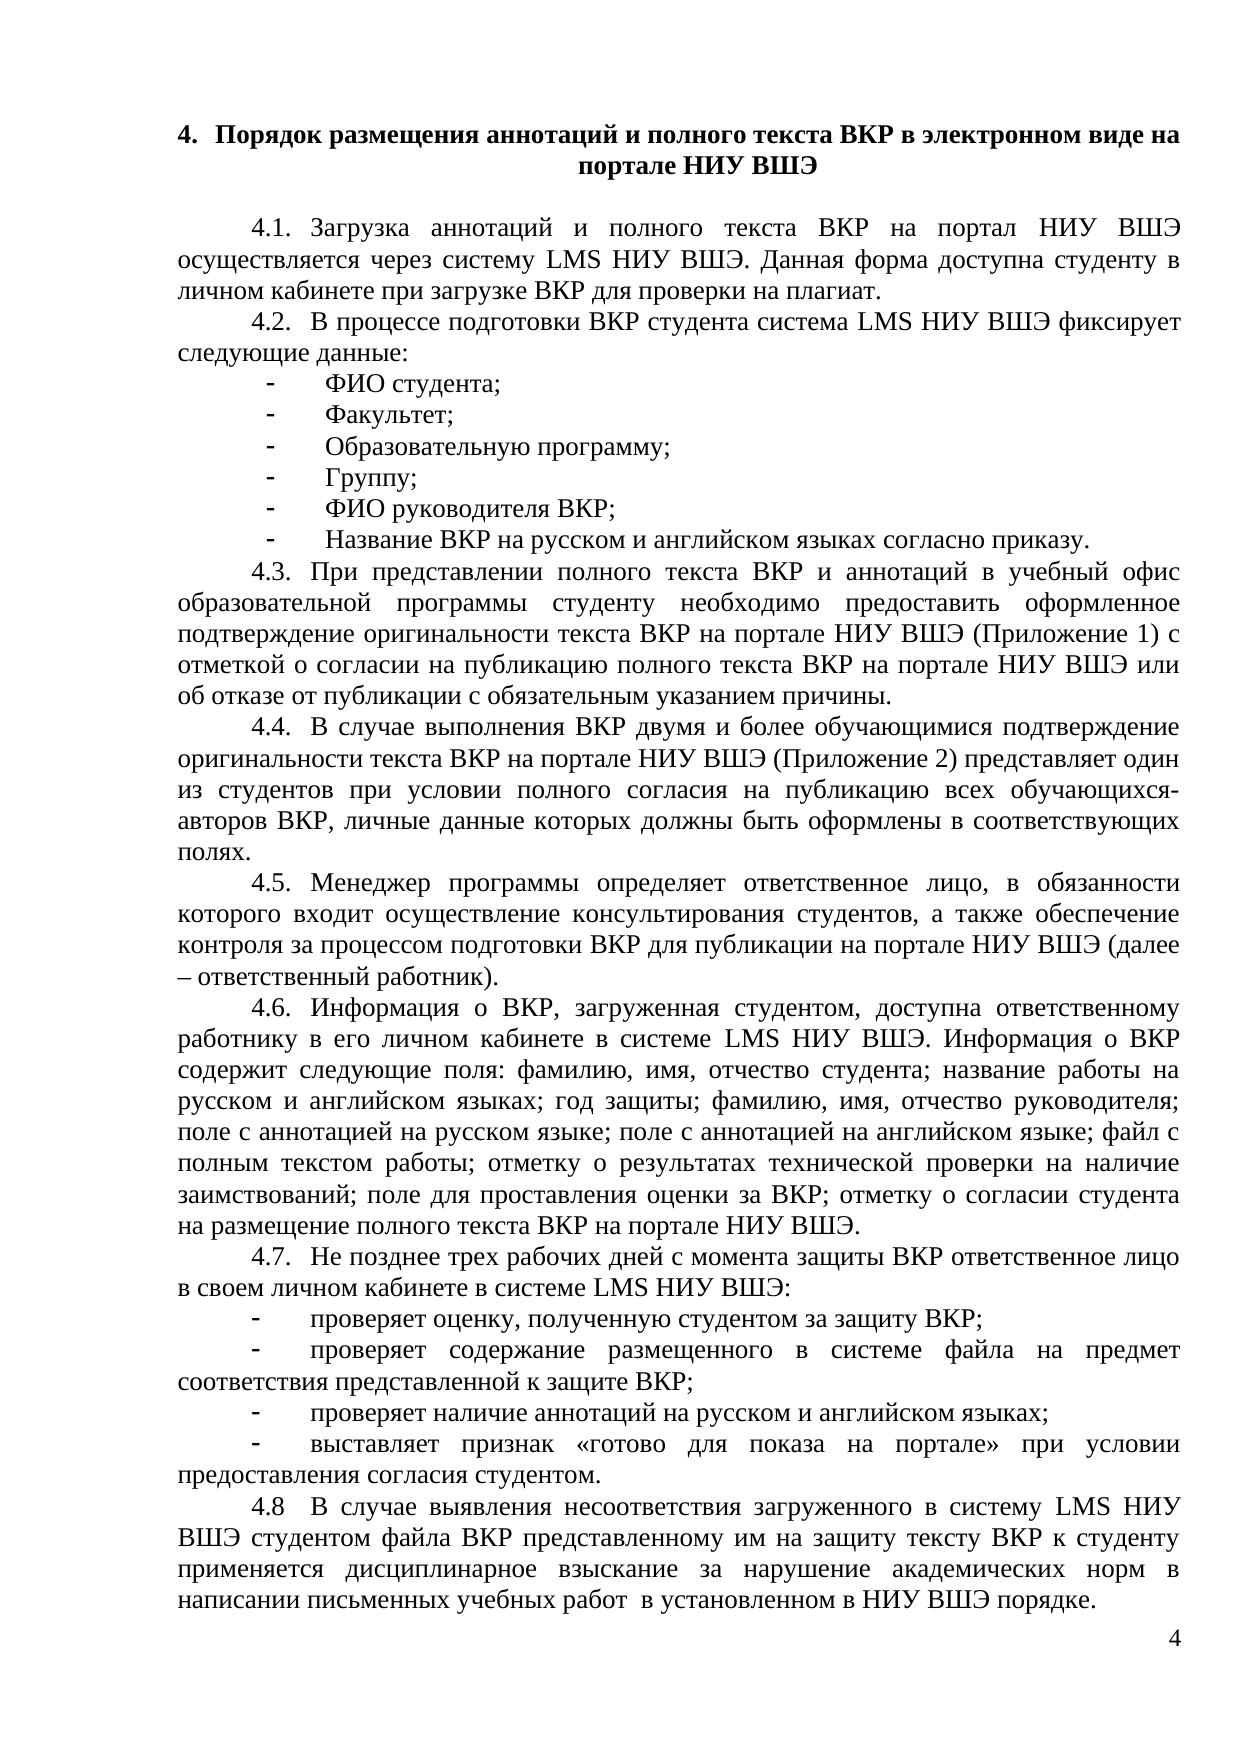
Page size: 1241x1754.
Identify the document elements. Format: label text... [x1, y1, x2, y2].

list проверяет содержание размещенного в системе файла на предмет соответствия представленной к защите ВКР; [177, 1333, 1181, 1396]
list проверяет наличие аннотаций на русском и английском языках; [177, 1396, 1181, 1427]
list Группу; [177, 461, 1181, 492]
list Менеджер программы определяет ответственное лицо, в обязанности которого входит осуществление консультирования студентов, а также обеспечение контроля за процессом подготовки ВКР для публикации на портале НИУ ВШЭ (далее – ответственный работник). [177, 866, 1181, 991]
list В процессе подготовки ВКР студента система LMS НИУ ВШЭ фиксирует следующие данные: [177, 305, 1181, 367]
list Загрузка аннотаций и полного текста ВКР на портал НИУ ВШЭ осуществляется через систему LMS НИУ ВШЭ. Данная форма доступна студенту в личном кабинете при загрузке ВКР для проверки на плагиат. [177, 212, 1181, 305]
list В случае выявления несоответствия загруженного в систему LMS НИУ ВШЭ студентом файла ВКР представленному им на защиту тексту ВКР к студенту применяется дисциплинарное взыскание за нарушение академических норм в написании письменных учебных работ в установленном в НИУ ВШЭ порядке. [177, 1489, 1181, 1614]
list проверяет оценку, полученную студентом за защиту ВКР; [177, 1302, 1181, 1333]
list Не позднее трех рабочих дней с момента защиты ВКР ответственное лицо в своем личном кабинете в системе LMS НИУ ВШЭ: [177, 1240, 1181, 1302]
list ФИО студента; [177, 367, 1181, 398]
list выставляет признак «готово для показа на портале» при условии предоставления согласия студентом. [177, 1427, 1181, 1489]
list Порядок размещения аннотаций и полного текста ВКР в электронном виде на портале НИУ ВШЭ [177, 118, 1181, 180]
list Образовательную программу; [177, 430, 1181, 461]
list При представлении полного текста ВКР и аннотаций в учебный офис образовательной программы студенту необходимо предоставить оформленное подтверждение оригинальности текста ВКР на портале НИУ ВШЭ (Приложение 1) с отметкой о согласии на публикацию полного текста ВКР на портале НИУ ВШЭ или об отказе от публикации с обязательным указанием причины. [177, 555, 1181, 711]
list Название ВКР на русском и английском языках согласно приказу. [177, 523, 1181, 555]
list Информация о ВКР, загруженная студентом, доступна ответственному работнику в его личном кабинете в системе LMS НИУ ВШЭ. Информация о ВКР содержит следующие поля: фамилию, имя, отчество студента; название работы на русском и английском языках; год защиты; фамилию, имя, отчество руководителя; поле с аннотацией на русском языке; поле с аннотацией на английском языке; файл с полным текстом работы; отметку о результатах технической проверки на наличие заимствований; поле для проставления оценки за ВКР; отметку о согласии студента на размещение полного текста ВКР на портале НИУ ВШЭ. [177, 991, 1181, 1240]
list ФИО руководителя ВКР; [177, 492, 1181, 523]
list Факультет; [177, 398, 1181, 430]
list В случае выполнения ВКР двумя и более обучающимися подтверждение оригинальности текста ВКР на портале НИУ ВШЭ (Приложение 2) представляет один из студентов при условии полного согласия на публикацию всех обучающихся-авторов ВКР, личные данные которых должны быть оформлены в соответствующих полях. [177, 711, 1181, 866]
